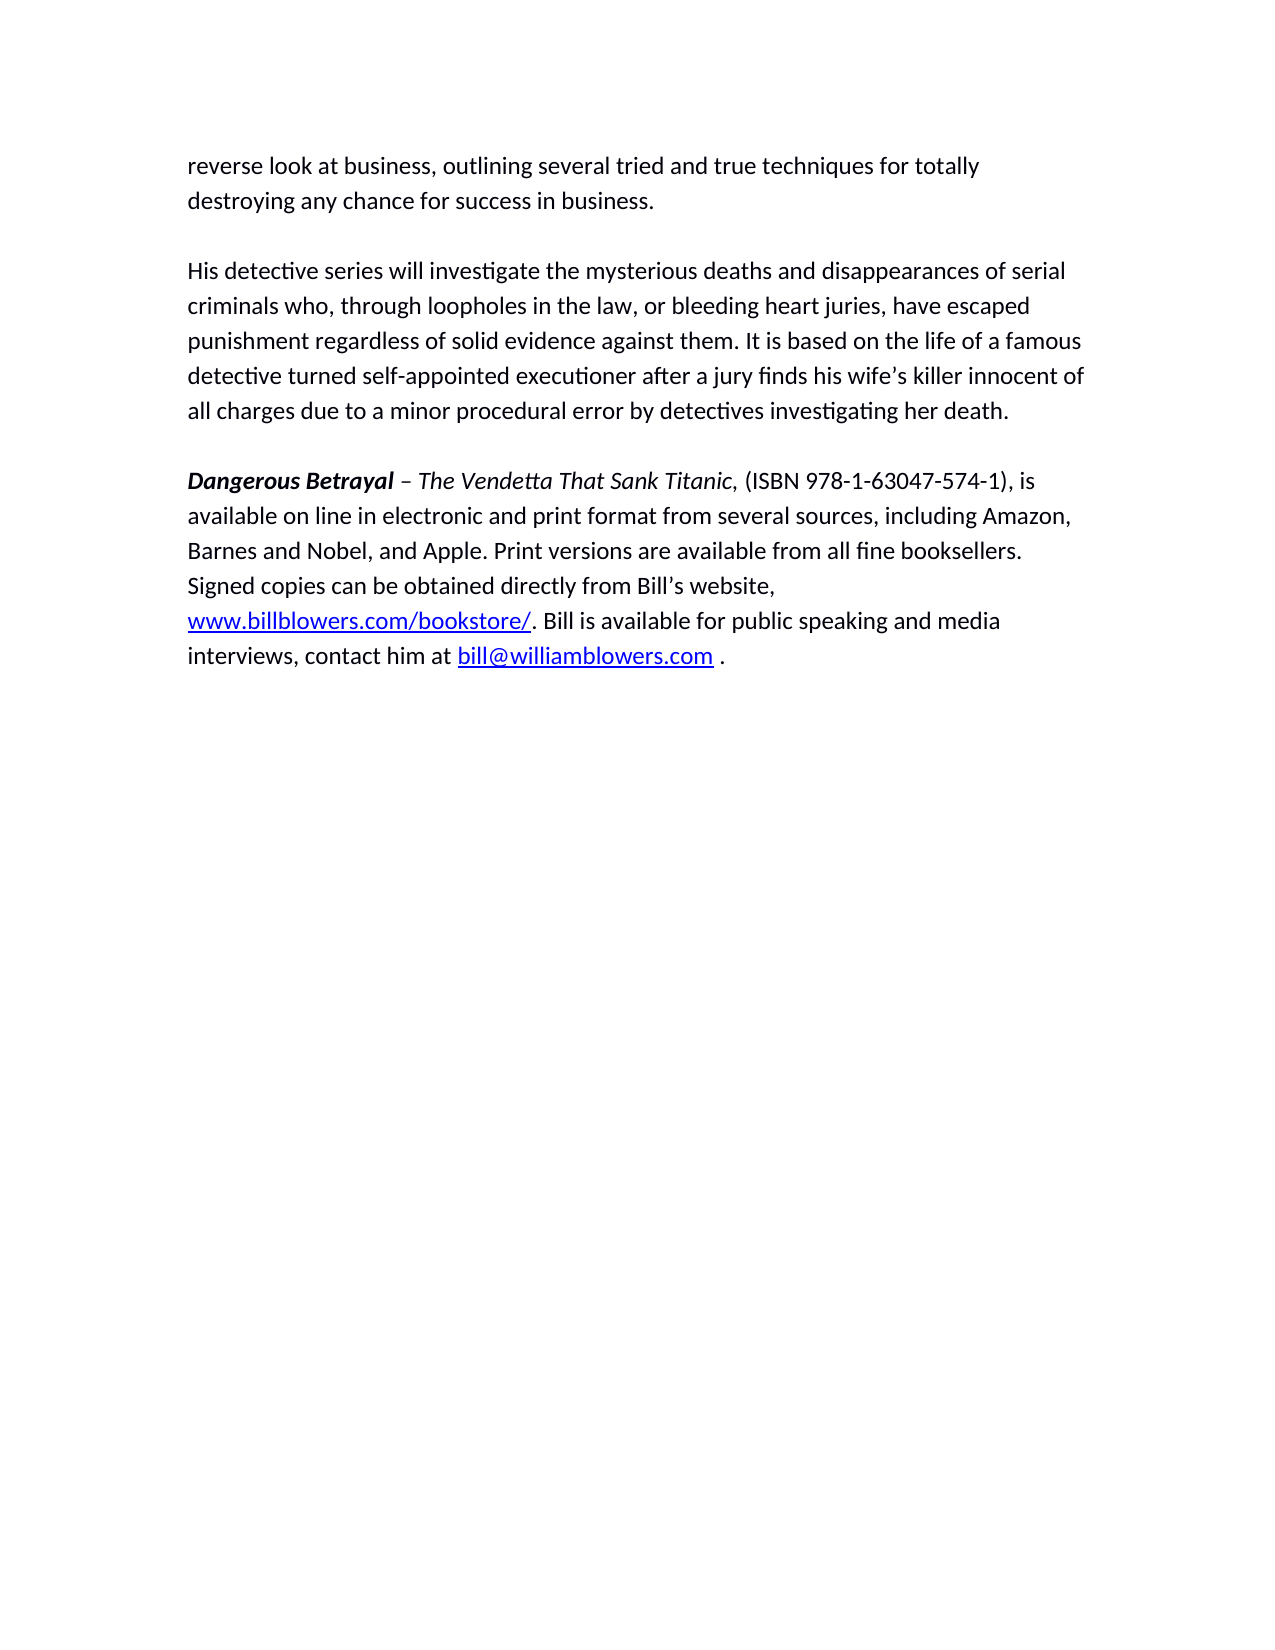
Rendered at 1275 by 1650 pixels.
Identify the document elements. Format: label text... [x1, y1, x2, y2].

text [187, 150, 1087, 216]
text His detective series will investigate the mysterious deaths and disappearances of serial criminals who, through loopholes in the law, or bleeding heart juries, have escaped punishment regardless of solid evidence against them. It is based on the life of a famous detective turned self-appointed executioner after a jury finds his wife’s killer innocent of all charges due to a minor procedural error by detectives investigating her death. [187, 255, 1087, 426]
text Dangerous Betrayal – The Vendetta That Sank Titanic, (ISBN 978-1-63047-574-1), is available on line in electronic and print format from several sources, including Amazon, Barnes and Nobel, and Apple. Print versions are available from all fine booksellers. Signed copies can be obtained directly from Bill’s website, www.billblowers.com/bookstore/. Bill is available for public speaking and media interviews, contact him at bill@williamblowers.com . [187, 465, 1087, 671]
